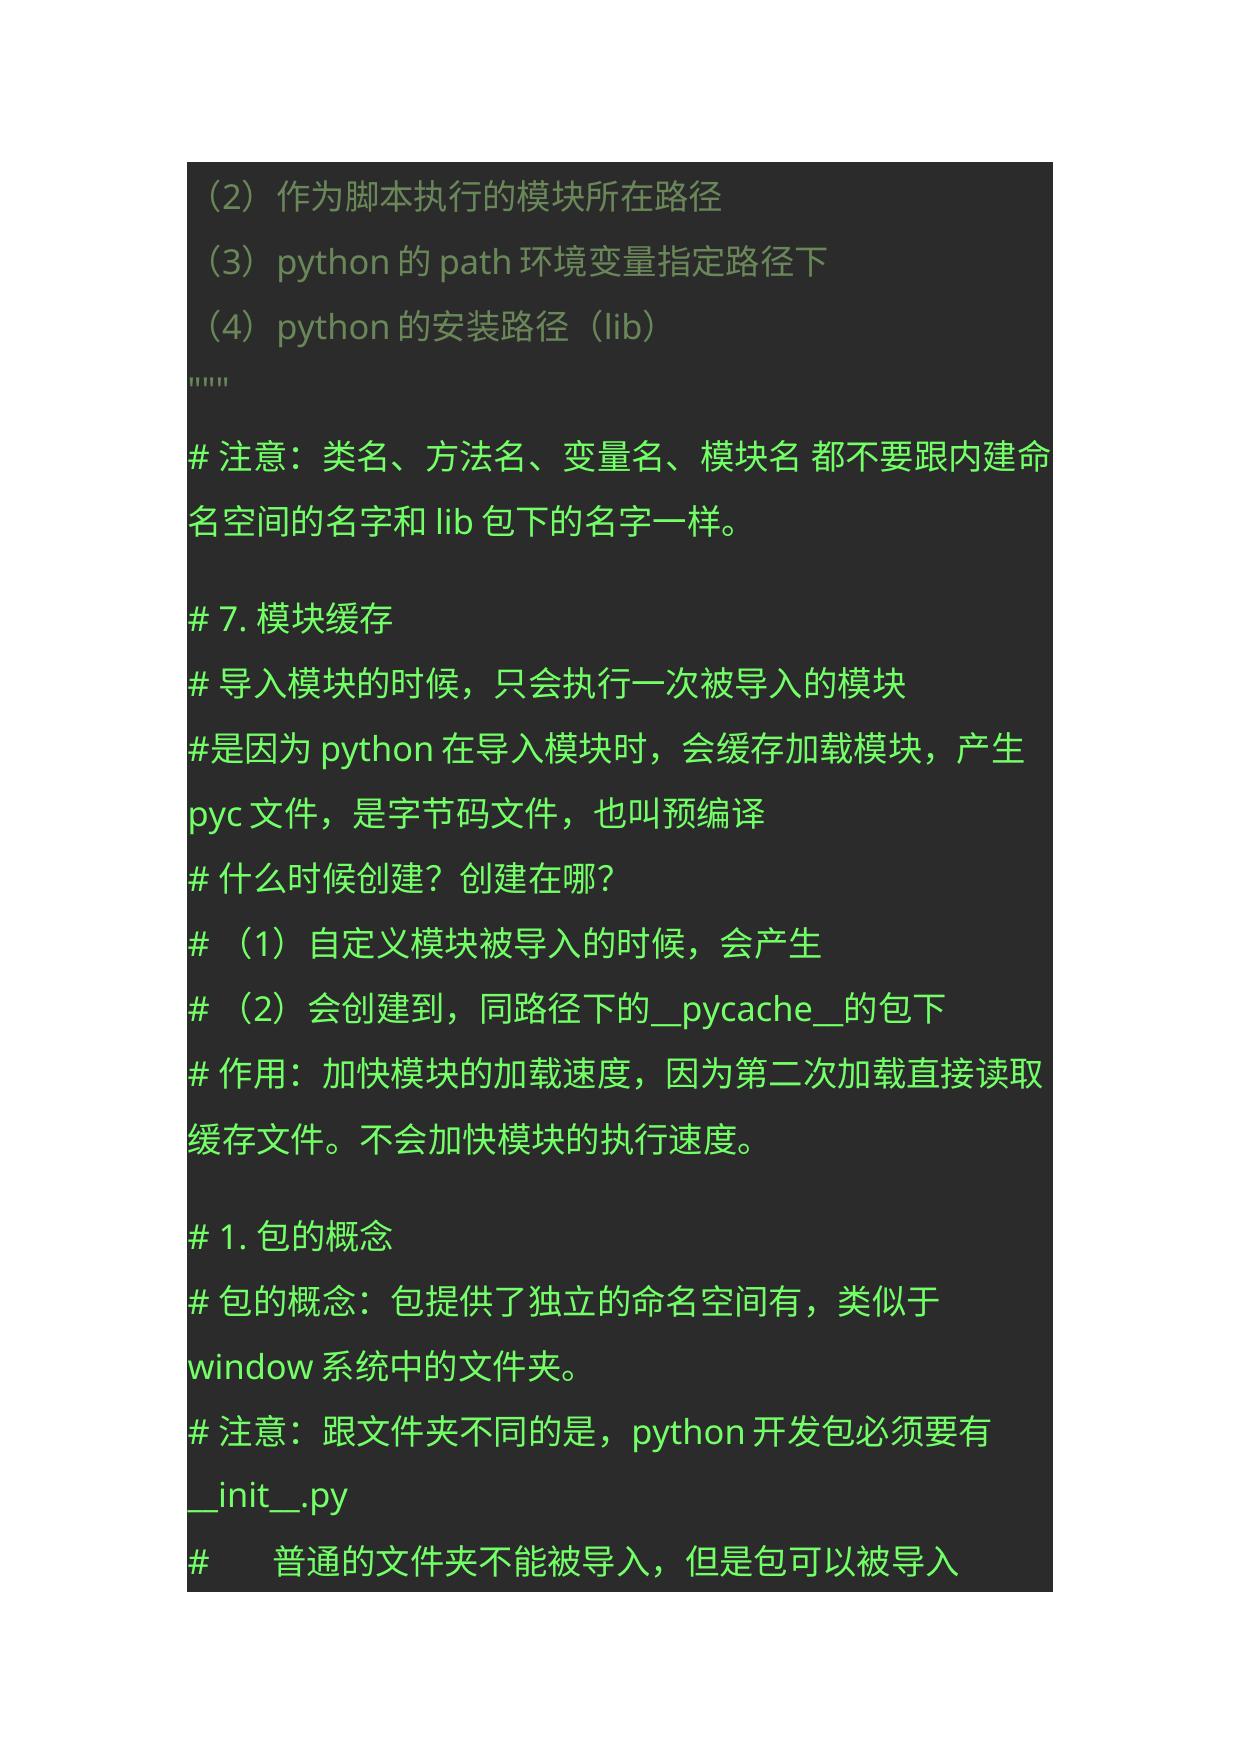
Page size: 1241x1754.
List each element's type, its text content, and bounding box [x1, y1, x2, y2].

text # 注意：类名、方法名、变量名、模块名 都不要跟内建命名空间的名字和lib包下的名字一样。 [187, 422, 1053, 552]
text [187, 162, 1053, 422]
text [187, 1202, 1053, 1592]
text # 7. 模块缓存 # 导入模块的时候，只会执行一次被导入的模块 #是因为python在导入模块时，会缓存加载模块，产生pyc文件，是字节码文件，也叫预编译 # 什么时候创建？创建在哪？ # （1）自定义模块被导入的时候，会产生 # （2）会创建到，同路径下的__pycache__的包下 # 作用：加快模块的加载速度，因为第二次加载直接读取缓存文件。不会加快模块的执行速度。 [187, 584, 1053, 1169]
